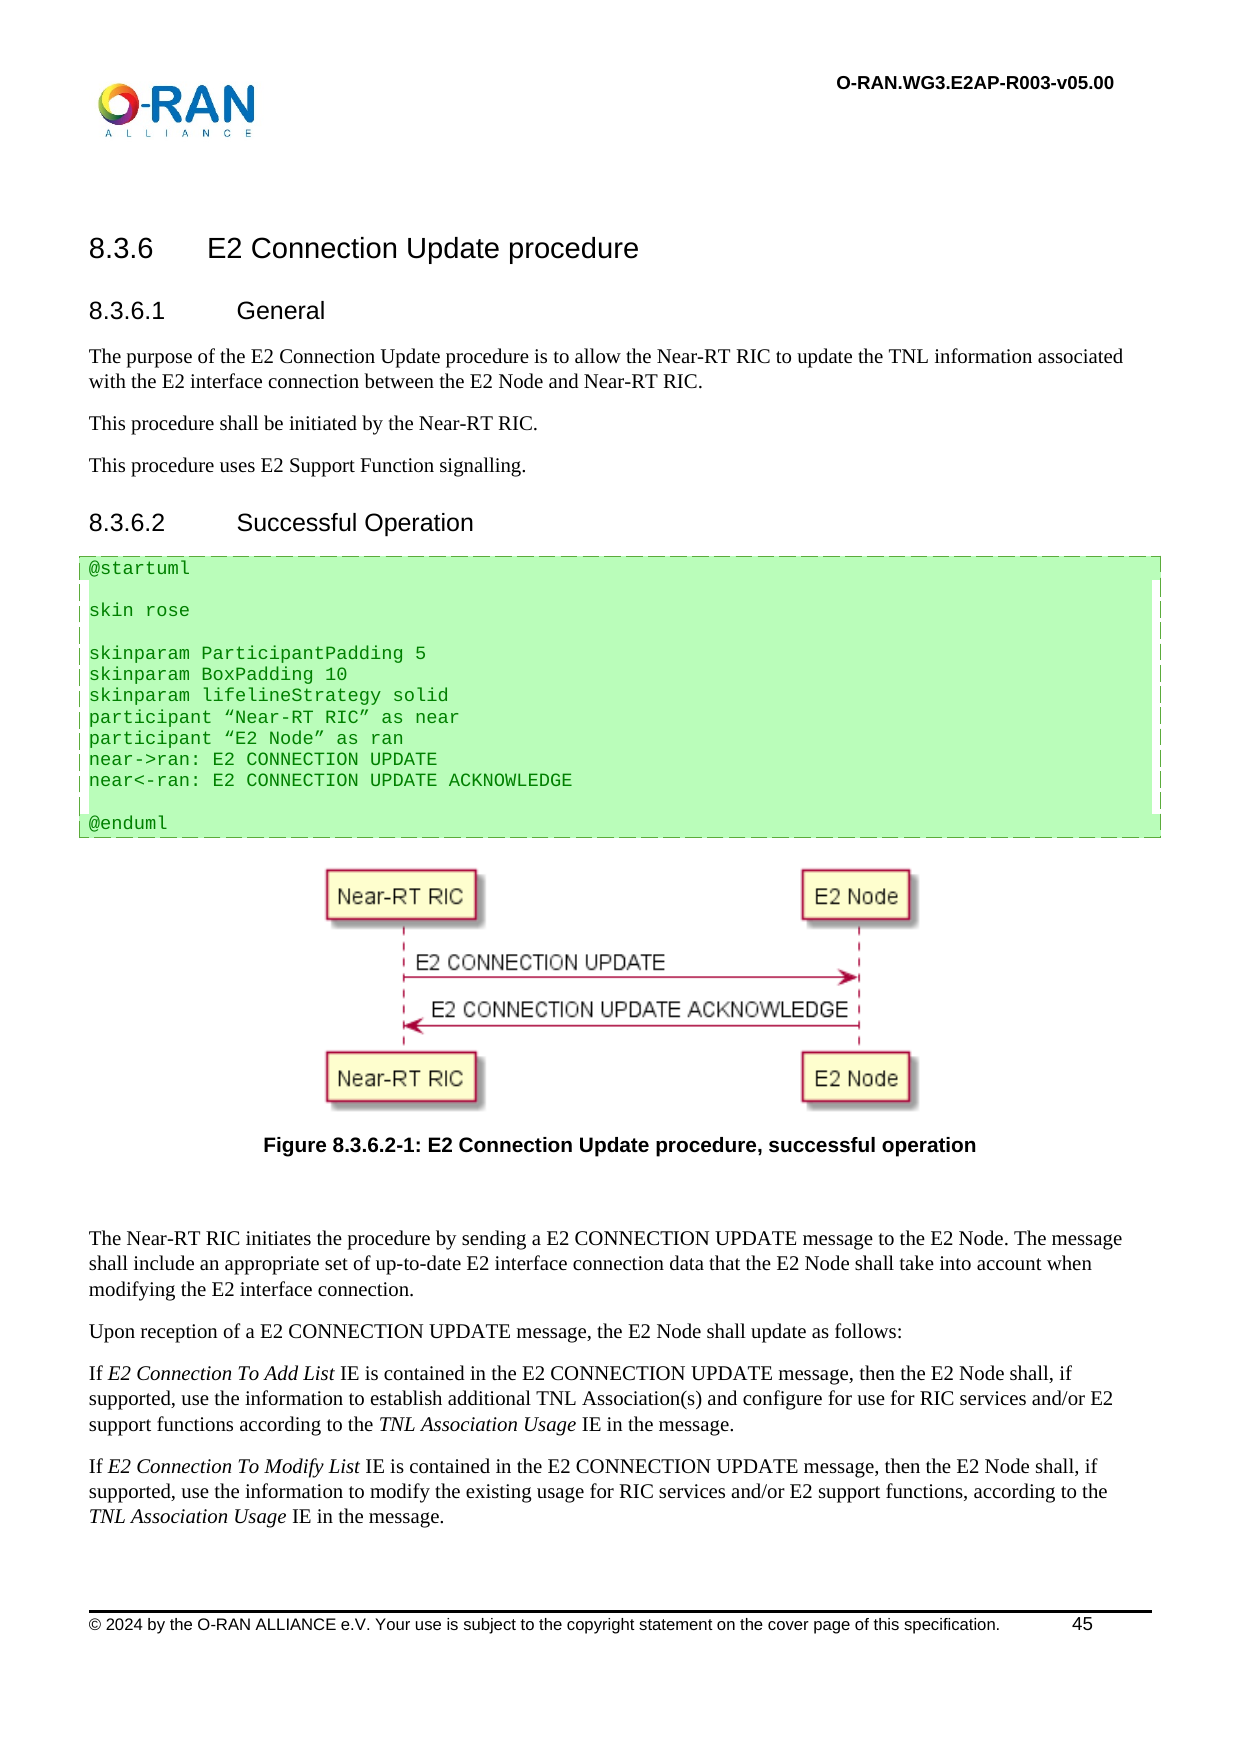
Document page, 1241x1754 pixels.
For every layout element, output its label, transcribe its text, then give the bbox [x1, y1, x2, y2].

text @startuml [79, 556, 1161, 580]
text skinparam lifelineStrategy solid [89, 686, 1152, 707]
text near<-ran: E2 CONNECTION UPDATE ACKNOWLEDGE [89, 771, 1152, 792]
text Upon reception of a E2 CONNECTION UPDATE message, the E2 Node shall update as follows: [89, 1319, 1152, 1343]
subtitle 8.3.6.2 Successful Operation [89, 508, 1152, 537]
text near->ran: E2 CONNECTION UPDATE [89, 750, 1152, 771]
text @enduml [79, 811, 1161, 838]
text The purpose of the E2 Connection Update procedure is to allow the Near-RT RIC to update the TNL information associated with the E2 interface connection between the E2 Node and Near-RT RIC. [89, 344, 1152, 393]
picture [88, 70, 268, 148]
picture [311, 863, 929, 1121]
text skin rose [89, 601, 1152, 622]
text If E2 Connection To Add List IE is contained in the E2 CONNECTION UPDATE message, then the E2 Node shall, if supported, use the information to establish additional TNL Association(s) and configure for use for RIC services and/or E2 support functions according to the TNL Association Usage IE in the message. [89, 1361, 1152, 1436]
text skinparam ParticipantPadding 5 [89, 644, 1152, 665]
text participant “Near-RT RIC” as near [89, 707, 1152, 729]
text This procedure shall be initiated by the Near-RT RIC. [89, 411, 1152, 435]
text The Near-RT RIC initiates the procedure by sending a E2 CONNECTION UPDATE message to the E2 Node. The message shall include an appropriate set of up-to-date E2 interface connection data that the E2 Node shall take into account when modifying the E2 interface connection. [89, 1226, 1152, 1301]
subtitle 8.3.6 E2 Connection Update procedure [89, 232, 1152, 265]
text If E2 Connection To Modify List IE is contained in the E2 CONNECTION UPDATE message, then the E2 Node shall, if supported, use the information to modify the existing usage for RIC services and/or E2 support functions, according to the TNL Association Usage IE in the message. [89, 1454, 1152, 1528]
text Figure 8.3.6.2-1: E2 Connection Update procedure, successful operation [89, 1133, 1152, 1157]
text participant “E2 Node” as ran [89, 729, 1152, 750]
text skinparam BoxPadding 10 [89, 665, 1152, 686]
text This procedure uses E2 Support Function signalling. [89, 453, 1152, 477]
subtitle 8.3.6.1 General [89, 296, 1152, 325]
